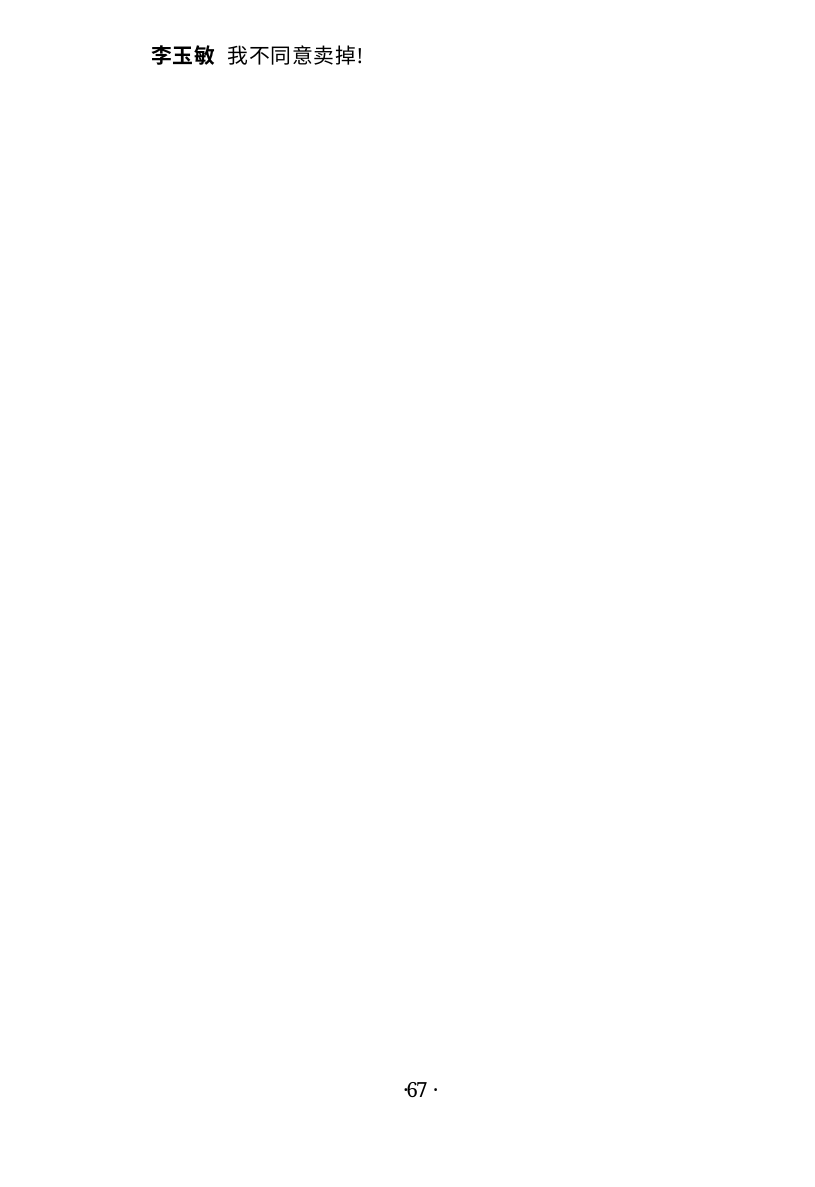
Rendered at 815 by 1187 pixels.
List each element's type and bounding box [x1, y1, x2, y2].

text [151, 42, 505, 70]
